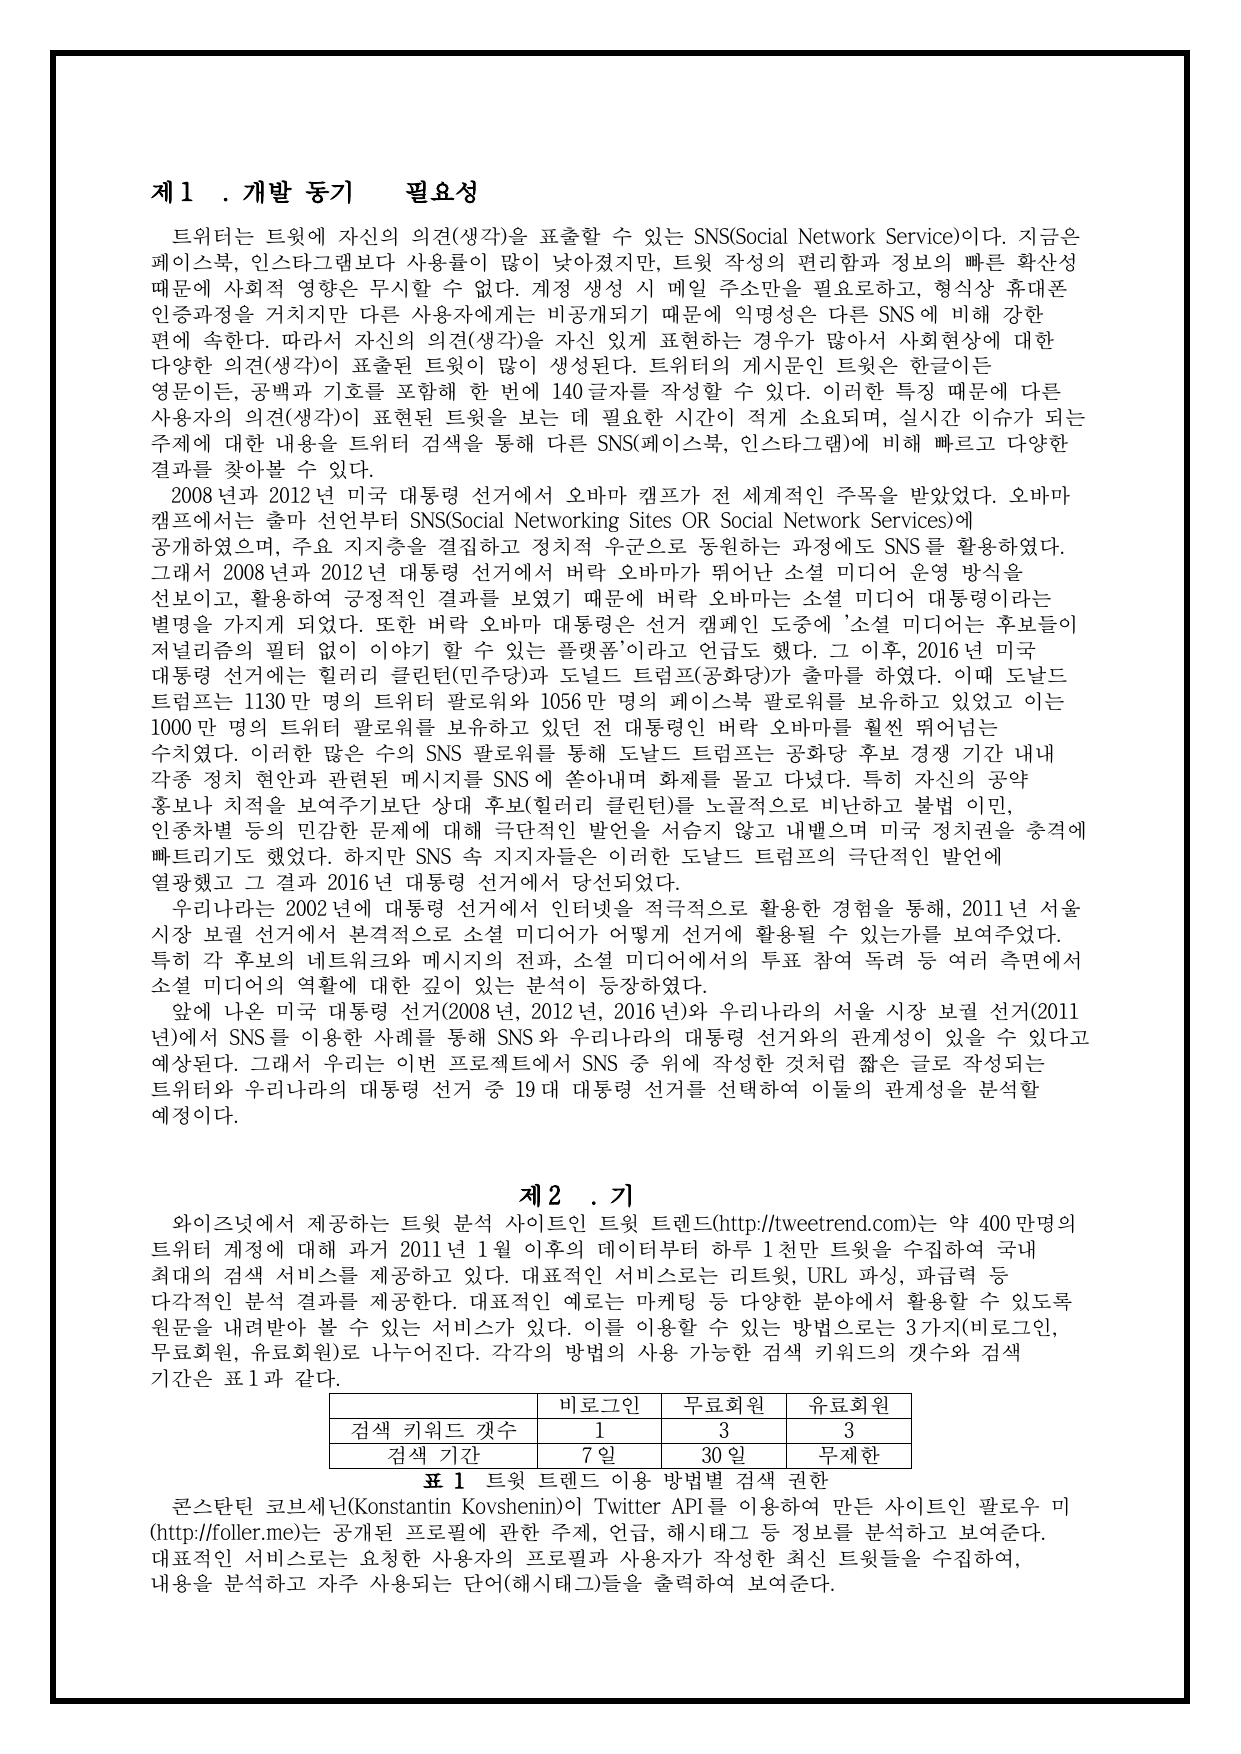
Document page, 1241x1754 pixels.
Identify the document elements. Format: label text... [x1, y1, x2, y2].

table_cell 3 [662, 1419, 786, 1443]
text 우리나라는 2002년에 대통령 선거에서 인터넷을 적극적으로 활용한 경험을 통해, 2011년 서울 시장 보궐 선거에서 본격적으로 소셜 미디어가 어떻게 선거에 활용될 수 있는가를 보여주었다. 특히 각 후보의 네트워크와 메시지의 전파, 소셜 미디어에서의 투표 참여 독려 등 여러 측면에서 소셜 미디어의 역활에 대한 깊이 있는 분석이 등장하였다. [150, 897, 1090, 998]
text 트위터는 트윗에 자신의 의견(생각)을 표출할 수 있는 SNS(Social Network Service)이다. 지금은 페이스북, 인스타그램보다 사용률이 많이 낮아졌지만, 트윗 작성의 편리함과 정보의 빠른 확산성 때문에 사회적 영향은 무시할 수 없다. 계정 생성 시 메일 주소만을 필요로하고, 형식상 휴대폰 인증과정을 거치지만 다른 사용자에게는 비공개되기 때문에 익명성은 다른 SNS에 비해 강한 편에 속한다. 따라서 자신의 의견(생각)을 자신 있게 표현하는 경우가 많아서 사회현상에 대한 다양한 의견(생각)이 표출된 트윗이 많이 생성된다. 트위터의 게시문인 트윗은 한글이든 영문이든, 공백과 기호를 포함해 한 번에 140글자를 작성할 수 있다. 이러한 특징 때문에 다른 사용자의 의견(생각)이 표현된 트윗을 보는 데 필요한 시간이 적게 소요되며, 실시간 이슈가 되는 주제에 대한 내용을 트위터 검색을 통해 다른 SNS(페이스북, 인스타그램)에 비해 빠르고 다양한 결과를 찾아볼 수 있다. [150, 225, 1090, 481]
text 앞에 나온 미국 대통령 선거(2008년, 2012년, 2016년)와 우리나라의 서울 시장 보궐 선거(2011년)에서 SNS를 이용한 사례를 통해 SNS와 우리나라의 대통령 선거와의 관계성이 있을 수 있다고 예상된다. 그래서 우리는 이번 프로젝트에서 SNS 중 위에 작성한 것처럼 짧은 글로 작성되는 트위터와 우리나라의 대통령 선거 중 19대 대통령 선거를 선택하여 이둘의 관계성을 분석할 예정이다. [150, 1000, 1090, 1127]
text 2008년과 2012년 미국 대통령 선거에서 오바마 캠프가 전 세계적인 주목을 받았었다. 오바마 캠프에서는 출마 선언부터 SNS(Social Networking Sites OR Social Network Services)에 공개하였으며, 주요 지지층을 결집하고 정치적 우군으로 동원하는 과정에도 SNS를 활용하였다. 그래서 2008년과 2012년 대통령 선거에서 버락 오바마가 뛰어난 소셜 미디어 운영 방식을 선보이고, 활용하여 긍정적인 결과를 보였기 때문에 버락 오바마는 소셜 미디어 대통령이라는 별명을 가지게 되었다. 또한 버락 오바마 대통령은 선거 캠페인 도중에 '소셜 미디어는 후보들이 저널리즘의 필터 없이 이야기 할 수 있는 플랫폼'이라고 언급도 했다. 그 이후, 2016년 미국 대통령 선거에는 힐러리 클린턴(민주당)과 도널드 트럼프(공화당)가 출마를 하였다. 이때 도날드 트럼프는 1130만 명의 트위터 팔로워와 1056만 명의 페이스북 팔로워를 보유하고 있었고 이는 1000만 명의 트위터 팔로워를 보유하고 있던 전 대통령인 버락 오바마를 훨씬 뛰어넘는 수치였다. 이러한 많은 수의 SNS 팔로워를 통해 도날드 트럼프는 공화당 후보 경쟁 기간 내내 각종 정치 현안과 관련된 메시지를 SNS에 쏟아내며 화제를 몰고 다녔다. 특히 자신의 공약 홍보나 치적을 보여주기보단 상대 후보(힐러리 클린턴)를 노골적으로 비난하고 불법 이민, 인종차별 등의 민감한 문제에 대해 극단적인 발언을 서슴지 않고 내뱉으며 미국 정치권을 충격에 빠트리기도 했었다. 하지만 SNS 속 지지자들은 이러한 도날드 트럼프의 극단적인 발언에 열광했고 그 결과 2016년 대통령 선거에서 당선되었다. [150, 483, 1090, 895]
table_cell 검색 기간 [330, 1444, 537, 1468]
table_cell 검색 키워드 갯수 [330, 1419, 537, 1443]
text <표 1> 트윗 트렌드 이용 방법별 검색 권한 [150, 1469, 1090, 1493]
table_header 비로그인 [538, 1394, 661, 1418]
table_cell 3 [787, 1419, 911, 1443]
table_header 무료회원 [662, 1394, 786, 1418]
text 제1절. 개발 동기 및 필요성 [150, 177, 1090, 206]
table_cell 1 [538, 1419, 661, 1443]
table_cell 7일 [538, 1444, 661, 1468]
table_cell 무제한 [787, 1444, 911, 1468]
text 와이즈넛에서 제공하는 트윗 분석 사이트인 트윗 트렌드(http://tweetrend.com)는 약 400만명의 트위터 계정에 대해 과거 2011년 1월 이후의 데이터부터 하루 1천만 트윗을 수집하여 국내 최대의 검색 서비스를 제공하고 있다. 대표적인 서비스로는 리트윗, URL 파싱, 파급력 등 다각적인 분석 결과를 제공한다. 대표적인 예로는 마케팅 등 다양한 분야에서 활용할 수 있도록 원문을 내려받아 볼 수 있는 서비스가 있다. 이를 이용할 수 있는 방법으로는 3가지(비로그인, 무료회원, 유료회원)로 나누어진다. 각각의 방법의 사용 가능한 검색 키워드의 갯수와 검색 기간은 표1과 같다. [150, 1212, 1090, 1391]
table_cell 30일 [662, 1444, 786, 1468]
table_header 유료회원 [787, 1394, 911, 1418]
text 제2절. 기존 연구 [150, 1181, 1090, 1209]
table_header [330, 1394, 537, 1418]
text 콘스탄틴 코브세닌(Konstantin Kovshenin)이 Twitter API를 이용하여 만든 사이트인 팔로우 미(http://foller.me)는 공개된 프로필에 관한 주제, 언급, 해시태그 등 정보를 분석하고 보여준다. 대표적인 서비스로는 요청한 사용자의 프로필과 사용자가 작성한 최신 트윗들을 수집하여, 내용을 분석하고 자주 사용되는 단어(해시태그)들을 출력하여 보여준다. [150, 1494, 1090, 1596]
